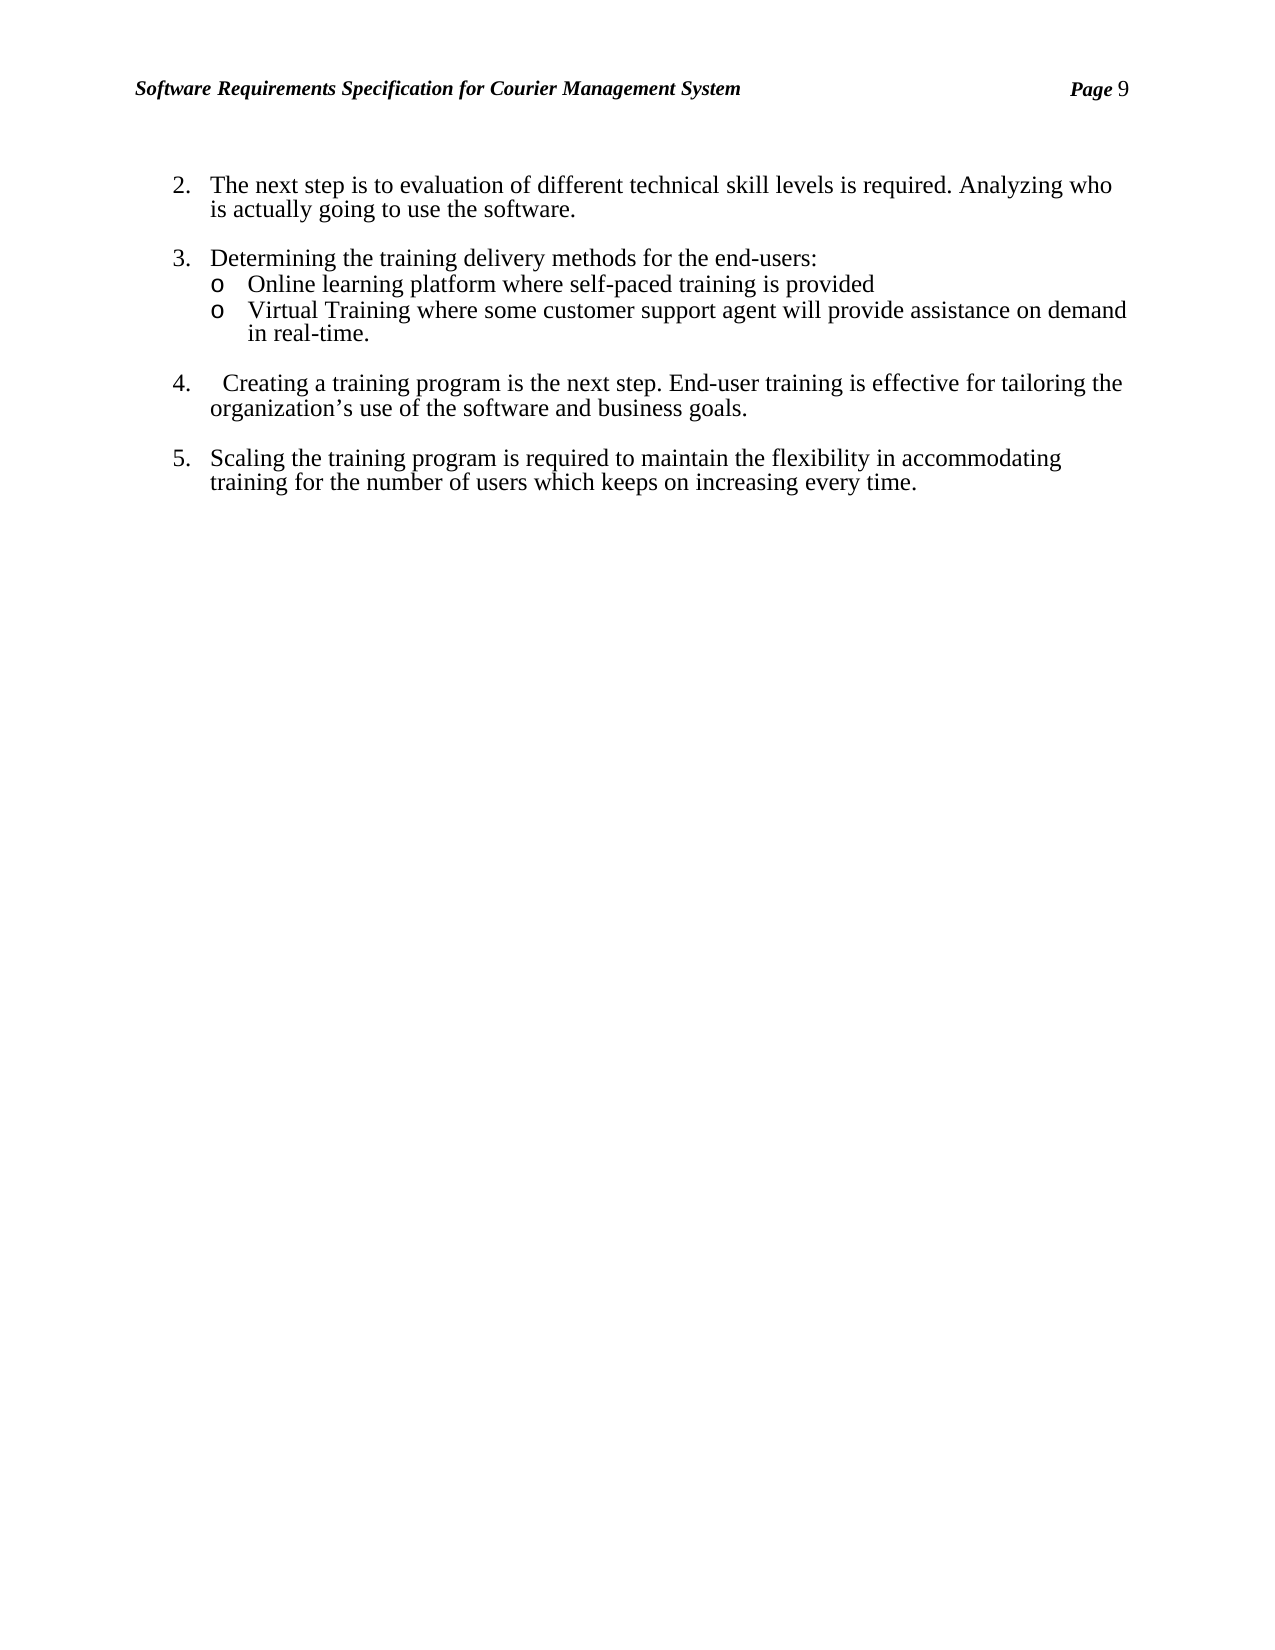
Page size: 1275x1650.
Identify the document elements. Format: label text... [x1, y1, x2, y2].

list The next step is to evaluation of different technical skill levels is required. Analyzing who is actually going to use the software. [172, 174, 1135, 223]
list Online learning platform where self-paced training is provided [210, 272, 1181, 298]
list Determining the training delivery methods for the end-users: [172, 245, 1181, 272]
list Virtual Training where some customer support agent will provide assistance on demand in real-time. [210, 299, 1127, 347]
list Scaling the training program is required to maintain the flexibility in accommodating training for the number of users which keeps on increasing every time. [172, 447, 1062, 496]
list Creating a training program is the next step. End-user training is effective for tailoring the organization’s use of the software and business goals. [172, 372, 1123, 422]
